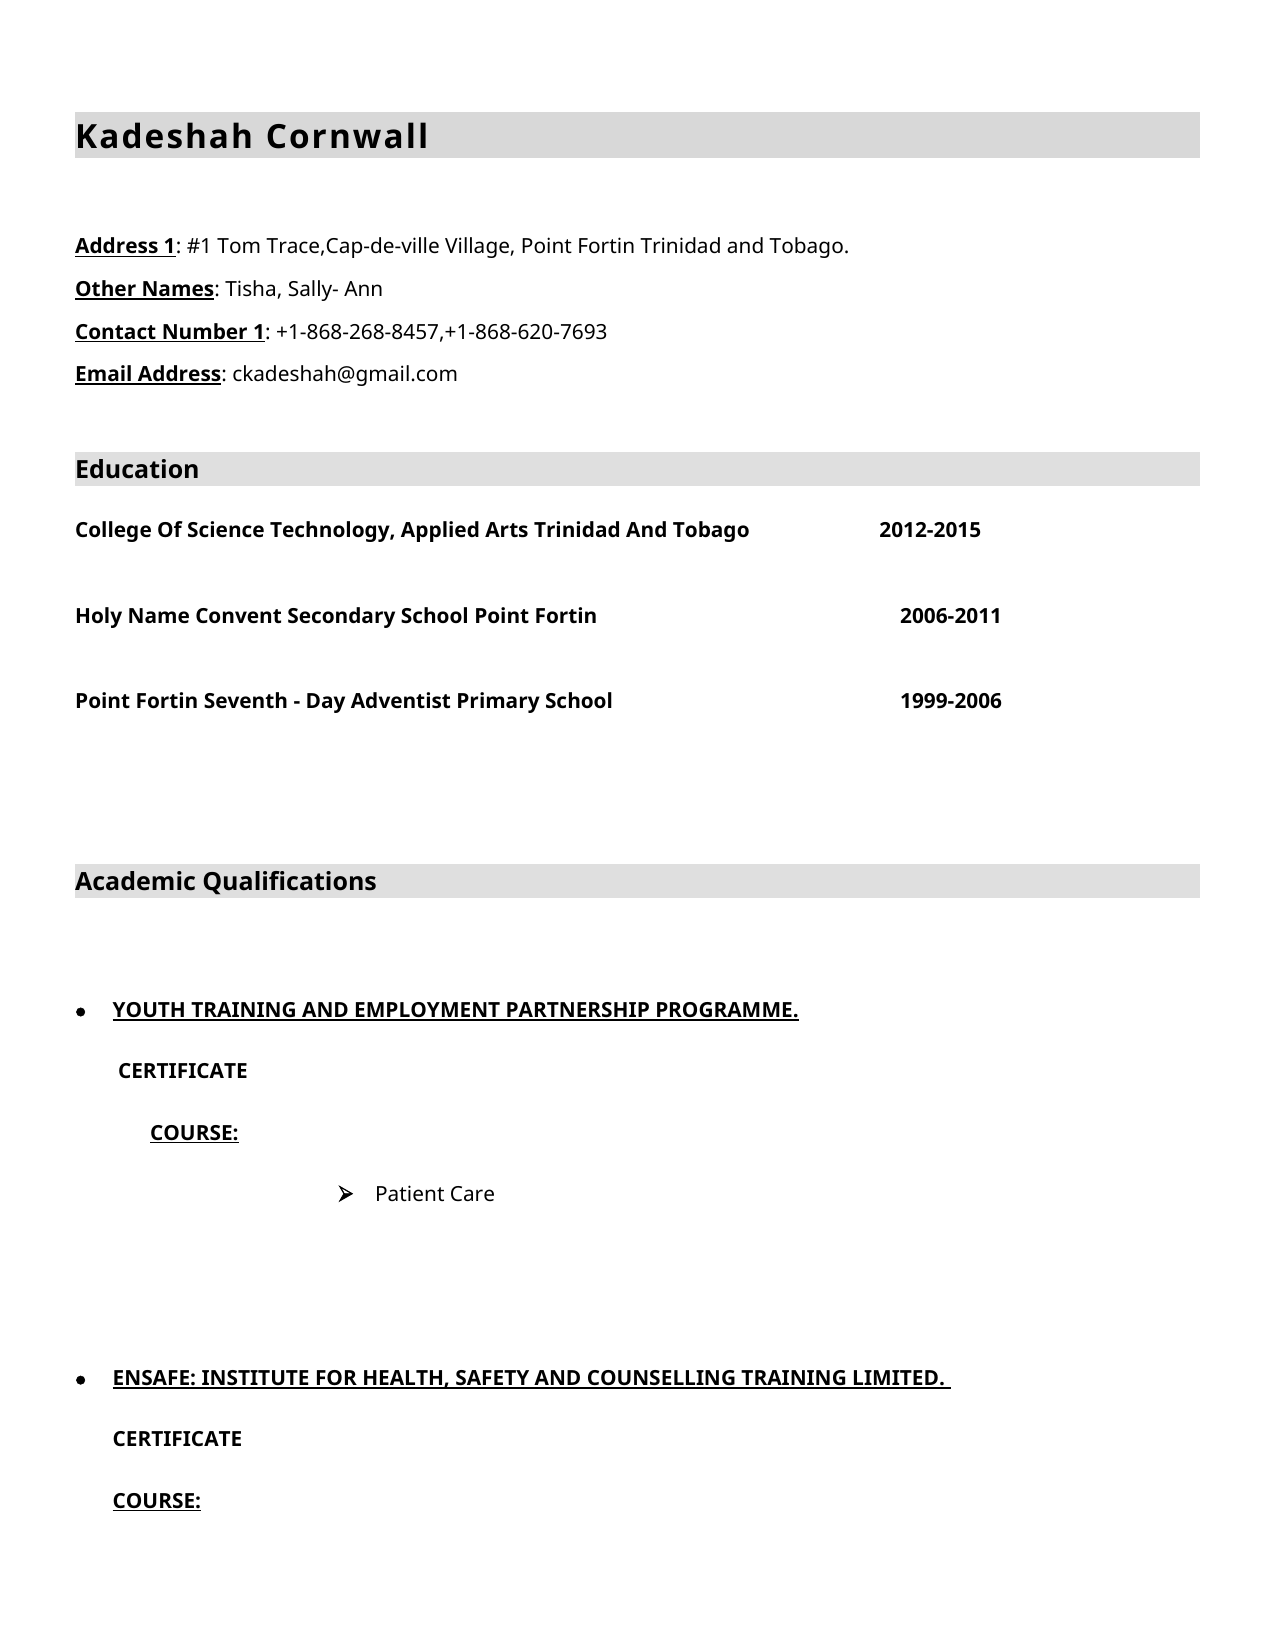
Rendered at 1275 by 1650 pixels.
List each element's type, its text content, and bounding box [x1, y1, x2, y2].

text ENSAFE: INSTITUTE FOR HEALTH, SAFETY AND COUNSELLING TRAINING LIMITED. [75, 1363, 1200, 1391]
text Kadeshah Cornwall [75, 112, 1200, 158]
text Address 1: #1 Tom Trace,Cap-de-ville Village, Point Fortin Trinidad and Tobago. [75, 232, 1200, 260]
text Holy Name Convent Secondary School Point Fortin 2006-2011 [75, 601, 1200, 629]
text Other Names: Tisha, Sally- Ann [75, 274, 1200, 303]
list CERTIFICATE [112, 1424, 1200, 1453]
text YOUTH TRAINING AND EMPLOYMENT PARTNERSHIP PROGRAMME. [75, 995, 1200, 1023]
text Point Fortin Seventh - Day Adventist Primary School 1999-2006 [75, 686, 1200, 714]
subtitle Education [75, 452, 1200, 486]
text Email Address: ckadeshah@gmail.com [75, 359, 1200, 388]
text Contact Number 1: +1-868-268-8457,+1-868-620-7693 [75, 317, 1200, 345]
text College Of Science Technology, Applied Arts Trinidad And Tobago 2012-2015 [75, 516, 1200, 544]
list COURSE: [150, 1118, 1200, 1146]
subtitle Academic Qualifications [75, 864, 1200, 898]
list COURSE: [112, 1486, 1200, 1514]
list Patient Care [337, 1179, 1200, 1207]
list CERTIFICATE [112, 1056, 1200, 1085]
